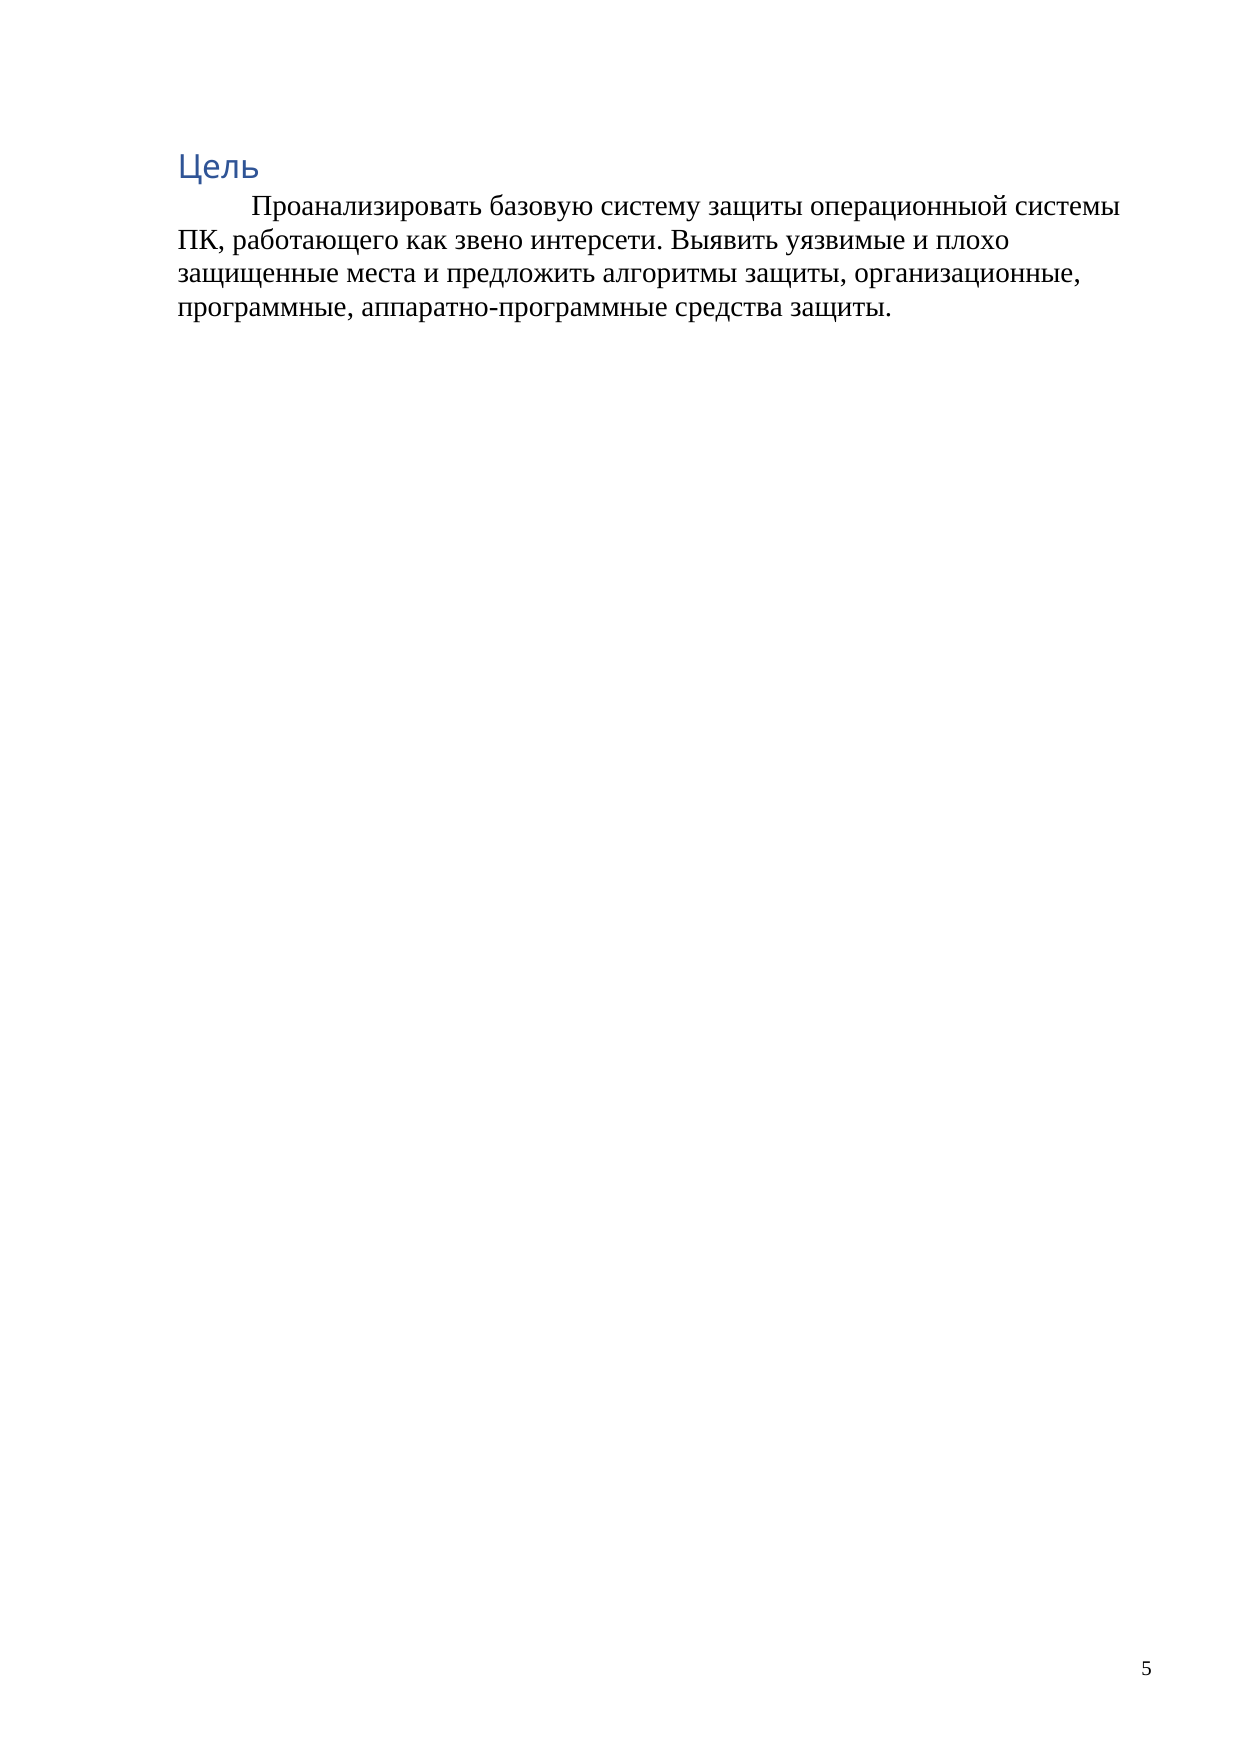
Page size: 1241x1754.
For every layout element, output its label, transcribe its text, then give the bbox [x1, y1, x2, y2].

text Проанализировать базовую систему защиты операционныой системы ПК, работающего как звено интерсети. Выявить уязвимые и плохо защищенные места и предложить алгоритмы защиты, организационные, программные, аппаратно-программные средства защиты. [177, 188, 1152, 323]
subtitle Цель [177, 143, 1152, 188]
